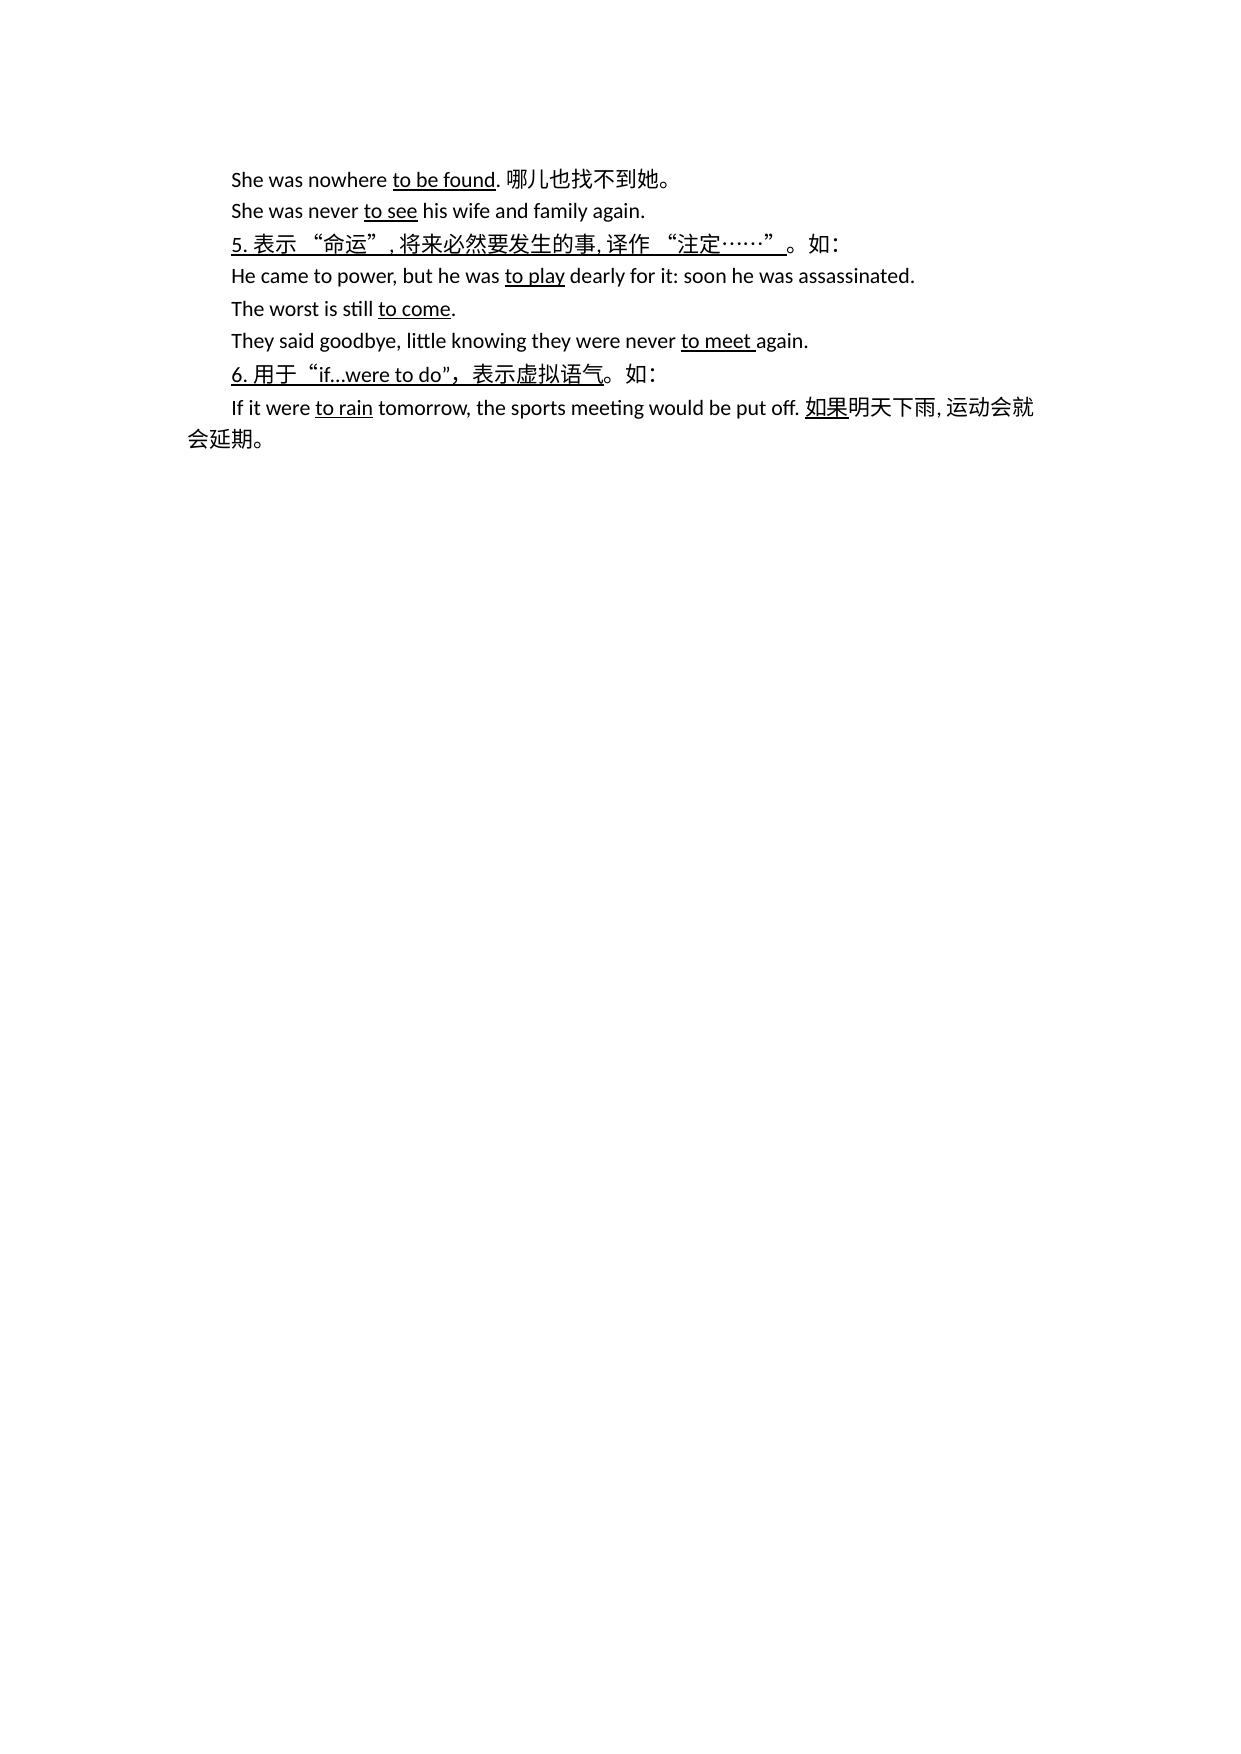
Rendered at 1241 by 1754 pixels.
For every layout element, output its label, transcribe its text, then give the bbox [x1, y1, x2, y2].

text They said goodbye, little knowing they were never to meet again. [187, 324, 1053, 357]
text The worst is still to come. [187, 292, 1053, 324]
text 6. 用于“if…were to do”，表示虚拟语气。如： [187, 357, 1053, 389]
text She was nowhere to be found. 哪儿也找不到她。 [187, 162, 1053, 194]
text She was never to see his wife and family again. [187, 194, 1053, 227]
text He came to power, but he was to play dearly for it: soon he was assassinated. [187, 259, 1053, 292]
text 5. 表示 “命运”, 将来必然要发生的事, 译作 “注定……”。如： [187, 227, 1053, 259]
text If it were to rain tomorrow, the sports meeting would be put off. 如果明天下雨, 运动会就会延期。 [187, 389, 1053, 454]
